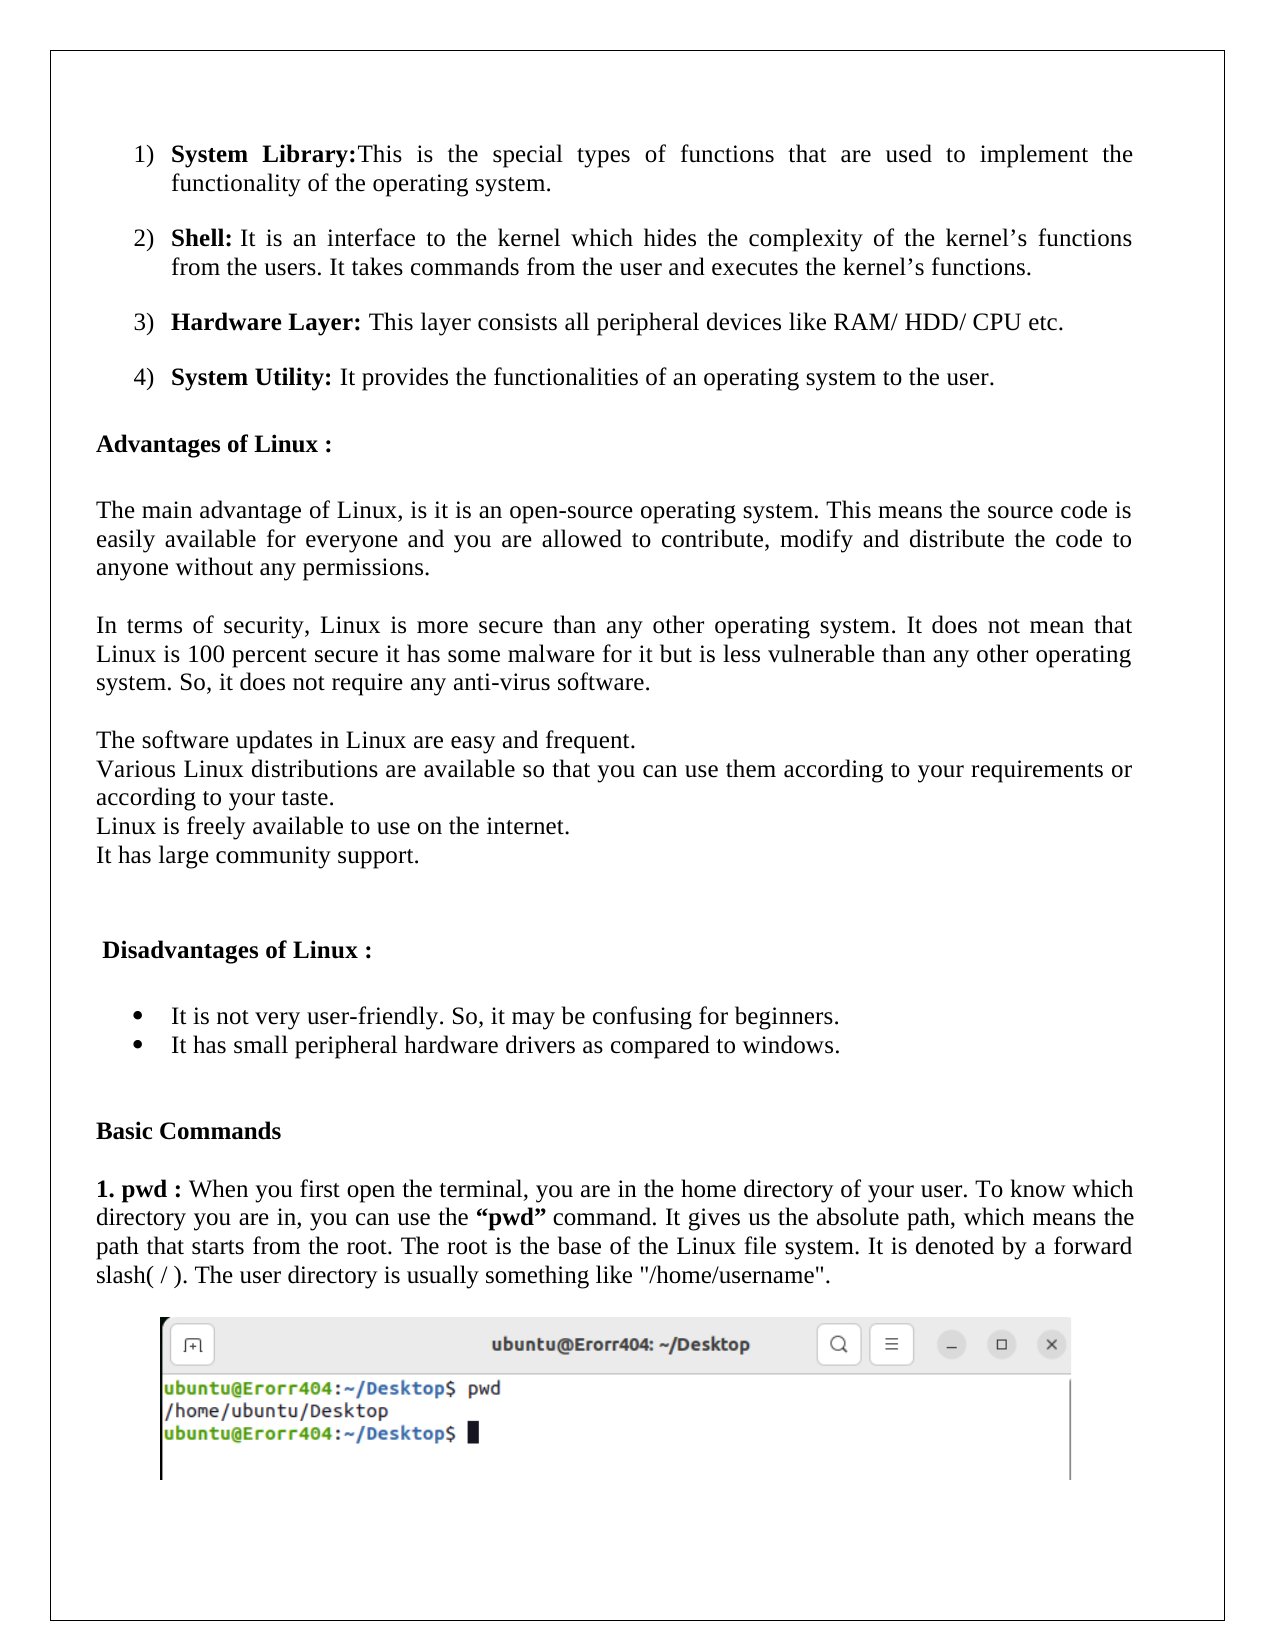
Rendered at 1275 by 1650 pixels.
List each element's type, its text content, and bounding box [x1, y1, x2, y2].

text The main advantage of Linux, is it is an open-source operating system. This means the source code is easily available for everyone and you are allowed to contribute, modify and distribute the code to anyone without any permissions. [96, 495, 1135, 581]
list System Utility: It provides the functionalities of an operating system to the user. [133, 362, 1135, 391]
text Various Linux distributions are available so that you can use them according to your requirements or according to your taste. [96, 754, 1135, 811]
text Disadvantages of Linux : [96, 935, 1135, 964]
text In terms of security, Linux is more secure than any other operating system. It does not mean that Linux is 100 percent secure it has some malware for it but is less vulnerable than any other operating system. So, it does not require any anti-virus software. [96, 610, 1135, 696]
list Shell: It is an interface to the kernel which hides the complexity of the kernel’s functions from the users. It takes commands from the user and executes the kernel’s functions. [133, 223, 1135, 281]
list Basic Commands [96, 1116, 1135, 1145]
list Hardware Layer: This layer consists all peripheral devices like RAM/ HDD/ CPU etc. [133, 307, 1135, 336]
text Linux is freely available to use on the internet. [96, 811, 1135, 840]
list System Library:This is the special types of functions that are used to implement the functionality of the operating system. [133, 139, 1135, 197]
text Advantages of Linux : [96, 429, 1135, 457]
list It is not very user-friendly. So, it may be confusing for beginners. [133, 1001, 1135, 1030]
list It has small peripheral hardware drivers as compared to windows. [133, 1030, 1135, 1059]
list 1. pwd : When you first open the terminal, you are in the home directory of your user. To know which directory you are in, you can use the “pwd” command. It gives us the absolute path, which means the path that starts from the root. The root is the base of the Linux file system. It is denoted by a forward slash( / ). The user directory is usually something like "/home/username". [96, 1174, 1135, 1289]
text It has large community support. [96, 840, 1135, 869]
picture [160, 1317, 1072, 1480]
text The software updates in Linux are easy and frequent. [96, 725, 1135, 754]
